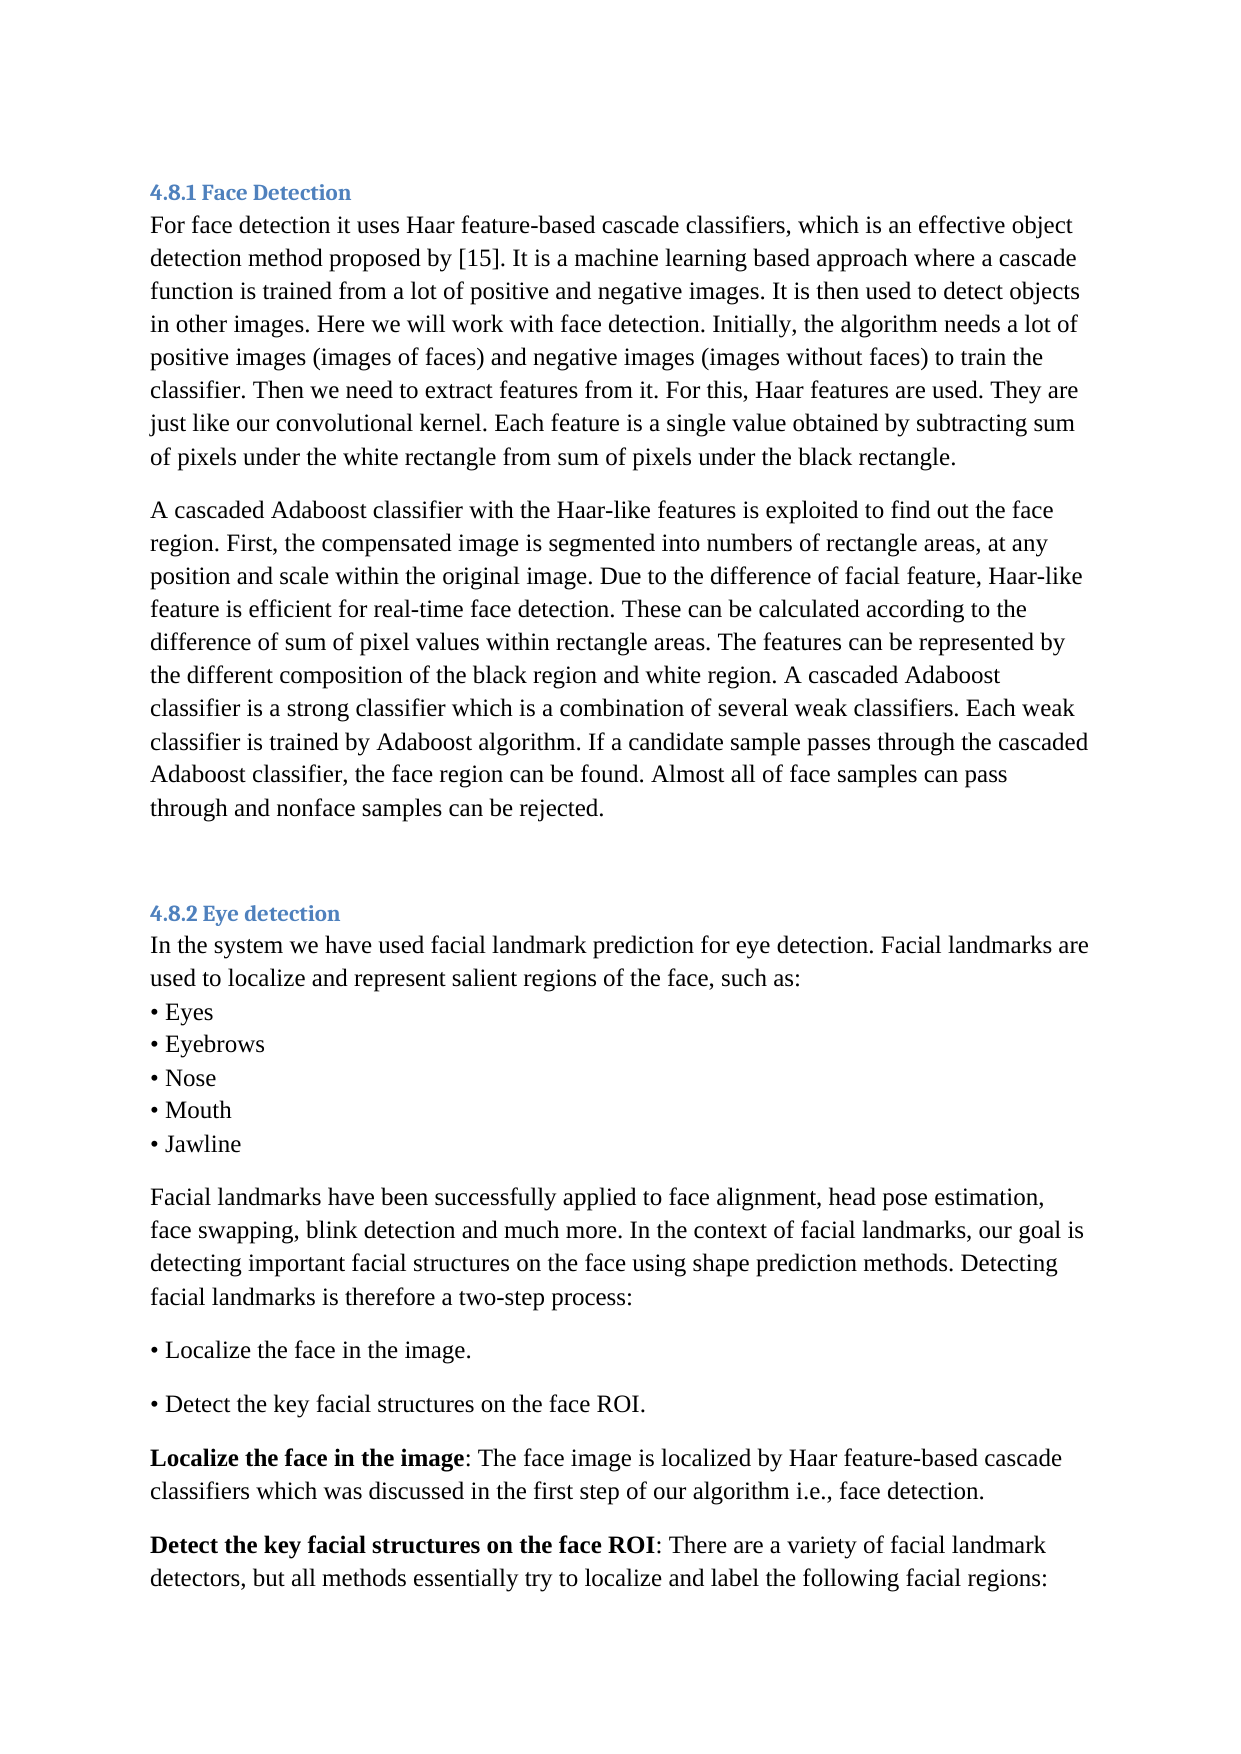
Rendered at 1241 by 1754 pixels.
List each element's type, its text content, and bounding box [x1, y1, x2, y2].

subtitle 4.8.2 Eye detection [150, 900, 1090, 927]
text Localize the face in the image: The face image is localized by Haar feature-based cascade classifiers which was discussed in the first step of our algorithm i.e., face detection. [150, 1443, 1090, 1505]
text For face detection it uses Haar feature-based cascade classifiers, which is an effective object detection method proposed by [15]. It is a machine learning based approach where a cascade function is trained from a lot of positive and negative images. It is then used to detect objects in other images. Here we will work with face detection. Initially, the algorithm needs a lot of positive images (images of faces) and negative images (images without faces) to train the classifier. Then we need to extract features from it. For this, Haar features are used. They are just like our convolutional kernel. Each feature is a single value obtained by subtracting sum of pixels under the white rectangle from sum of pixels under the black rectangle. [150, 210, 1090, 470]
text • Detect the key facial structures on the face ROI. [150, 1389, 1090, 1418]
text Facial landmarks have been successfully applied to face alignment, head pose estimation, face swapping, blink detection and much more. In the context of facial landmarks, our goal is detecting important facial structures on the face using shape prediction methods. Detecting facial landmarks is therefore a two-step process: [150, 1182, 1090, 1310]
text • Localize the face in the image. [150, 1335, 1090, 1364]
text In the system we have used facial landmark prediction for eye detection. Facial landmarks are used to localize and represent salient regions of the face, such as: • Eyes • Eyebrows • Nose • Mouth • Jawline [150, 931, 1090, 1157]
subtitle 4.8.1 Face Detection [150, 150, 1090, 207]
text A cascaded Adaboost classifier with the Haar-like features is exploited to find out the face region. First, the compensated image is segmented into numbers of rectangle areas, at any position and scale within the original image. Due to the difference of facial feature, Haar-like feature is efficient for real-time face detection. These can be calculated according to the difference of sum of pixel values within rectangle areas. The features can be represented by the different composition of the black region and white region. A cascaded Adaboost classifier is a strong classifier which is a combination of several weak classifiers. Each weak classifier is trained by Adaboost algorithm. If a candidate sample passes through the cascaded Adaboost classifier, the face region can be found. Almost all of face samples can pass through and nonface samples can be rejected. [150, 495, 1090, 821]
